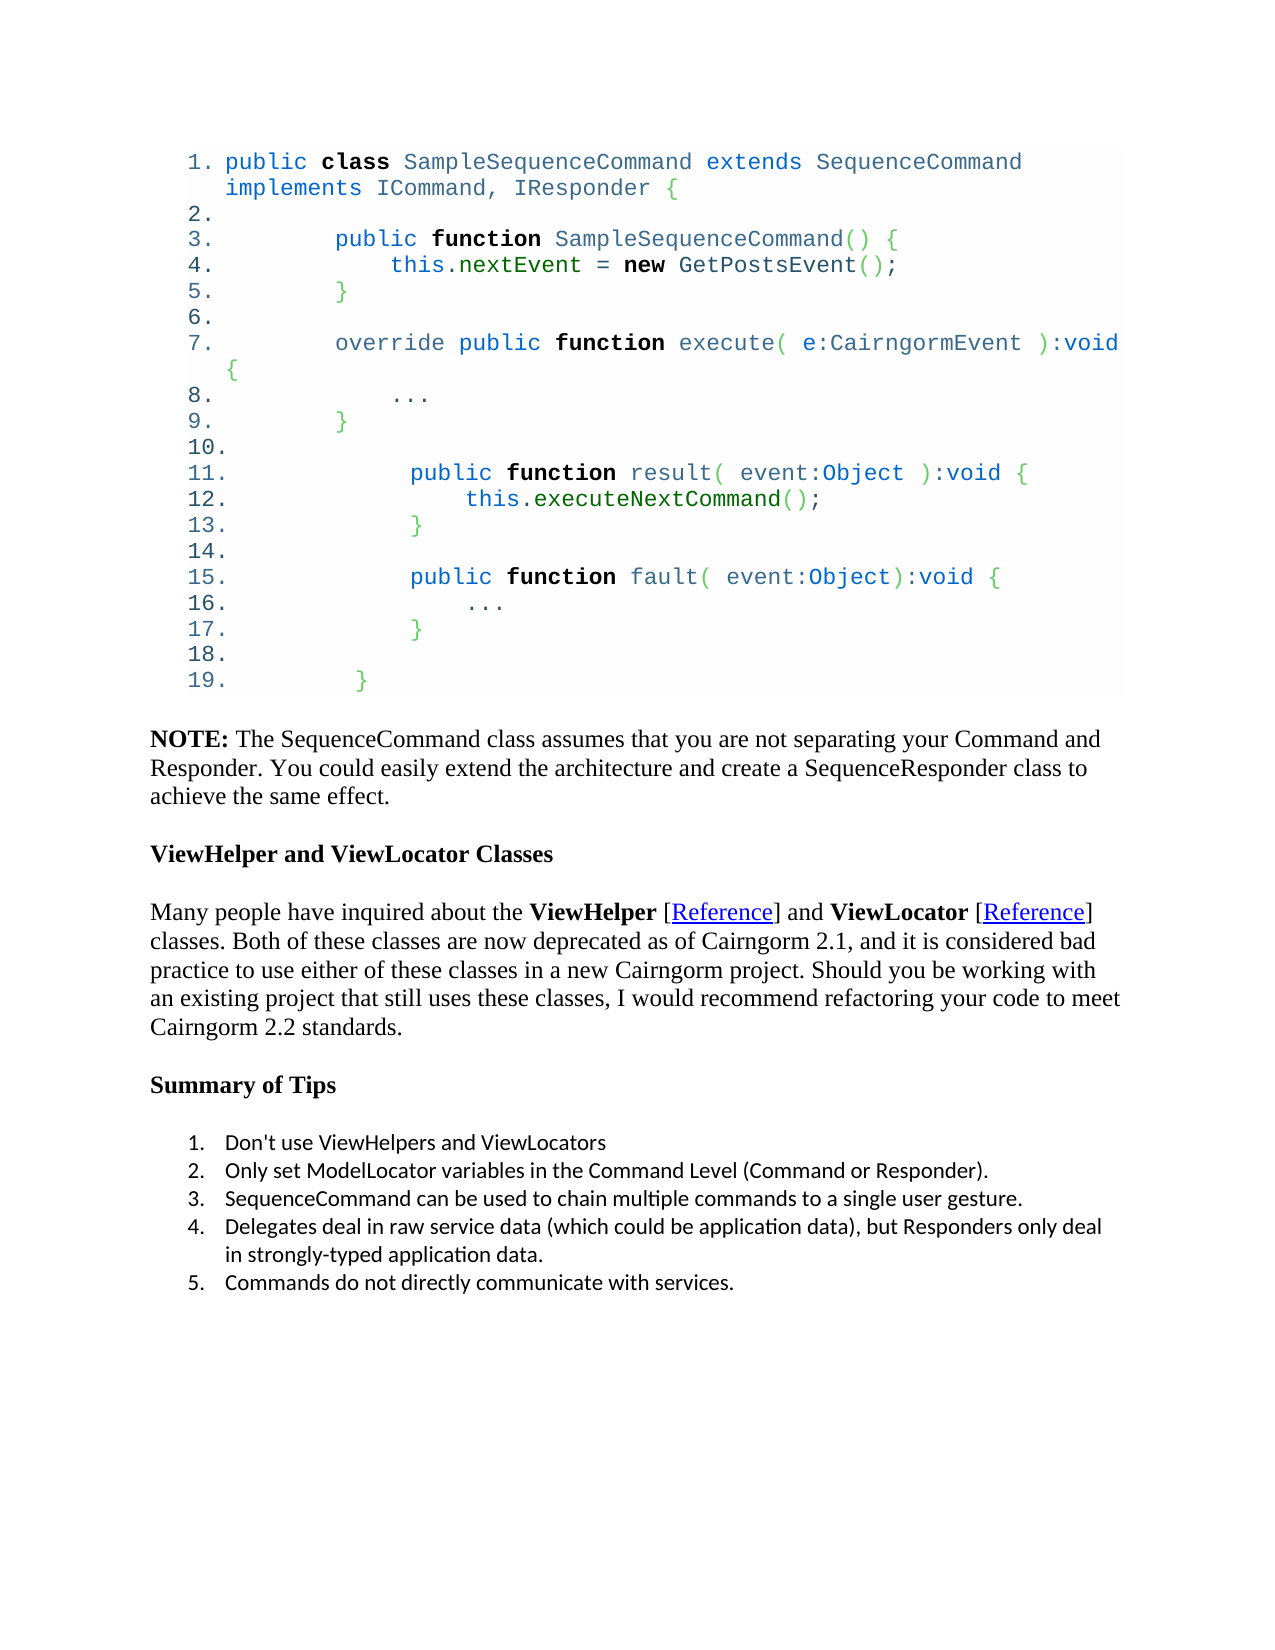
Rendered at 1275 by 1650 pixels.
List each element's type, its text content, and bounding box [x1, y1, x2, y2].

list public function result( event:Object ):void { [187, 461, 1125, 487]
list SequenceCommand can be used to chain multiple commands to a single user gesture. [187, 1184, 1125, 1212]
list public function fault( event:Object):void { [187, 565, 1125, 591]
list } [187, 409, 1125, 435]
list public class SampleSequenceCommand extends SequenceCommand implements ICommand, IResponder { [187, 150, 1125, 202]
list Delegates deal in raw service data (which could be application data), but Responders only deal in strongly-typed application data. [187, 1212, 1125, 1268]
list ... [187, 591, 1125, 617]
list public function SampleSequenceCommand() { [187, 228, 1125, 254]
text Many people have inquired about the ViewHelper [Reference] and ViewLocator [Reference] classes. Both of these classes are now deprecated as of Cairngorm 2.1, and it is considered bad practice to use either of these classes in a new Cairngorm project. Should you be working with an existing project that still uses these classes, I would recommend refactoring your code to meet Cairngorm 2.2 standards. [150, 897, 1125, 1041]
text Summary of Tips [150, 1070, 1125, 1099]
list } [187, 280, 1125, 306]
list ... [187, 383, 1125, 409]
list } [187, 669, 1125, 695]
list } [187, 617, 1125, 643]
list this.executeNextCommand(); [187, 487, 1125, 513]
list override public function execute( e:CairngormEvent ):void { [187, 332, 1125, 383]
text NOTE: The SequenceCommand class assumes that you are not separating your Command and Responder. You could easily extend the architecture and create a SequenceResponder class to achieve the same effect. [150, 724, 1125, 810]
list Only set ModelLocator variables in the Command Level (Command or Responder). [187, 1156, 1125, 1184]
list } [187, 513, 1125, 539]
list Don't use ViewHelpers and ViewLocators [187, 1128, 1125, 1156]
list this.nextEvent = new GetPostsEvent(); [187, 254, 1125, 280]
text ViewHelper and ViewLocator Classes [150, 839, 1125, 868]
list Commands do not directly communicate with services. [187, 1268, 1125, 1296]
